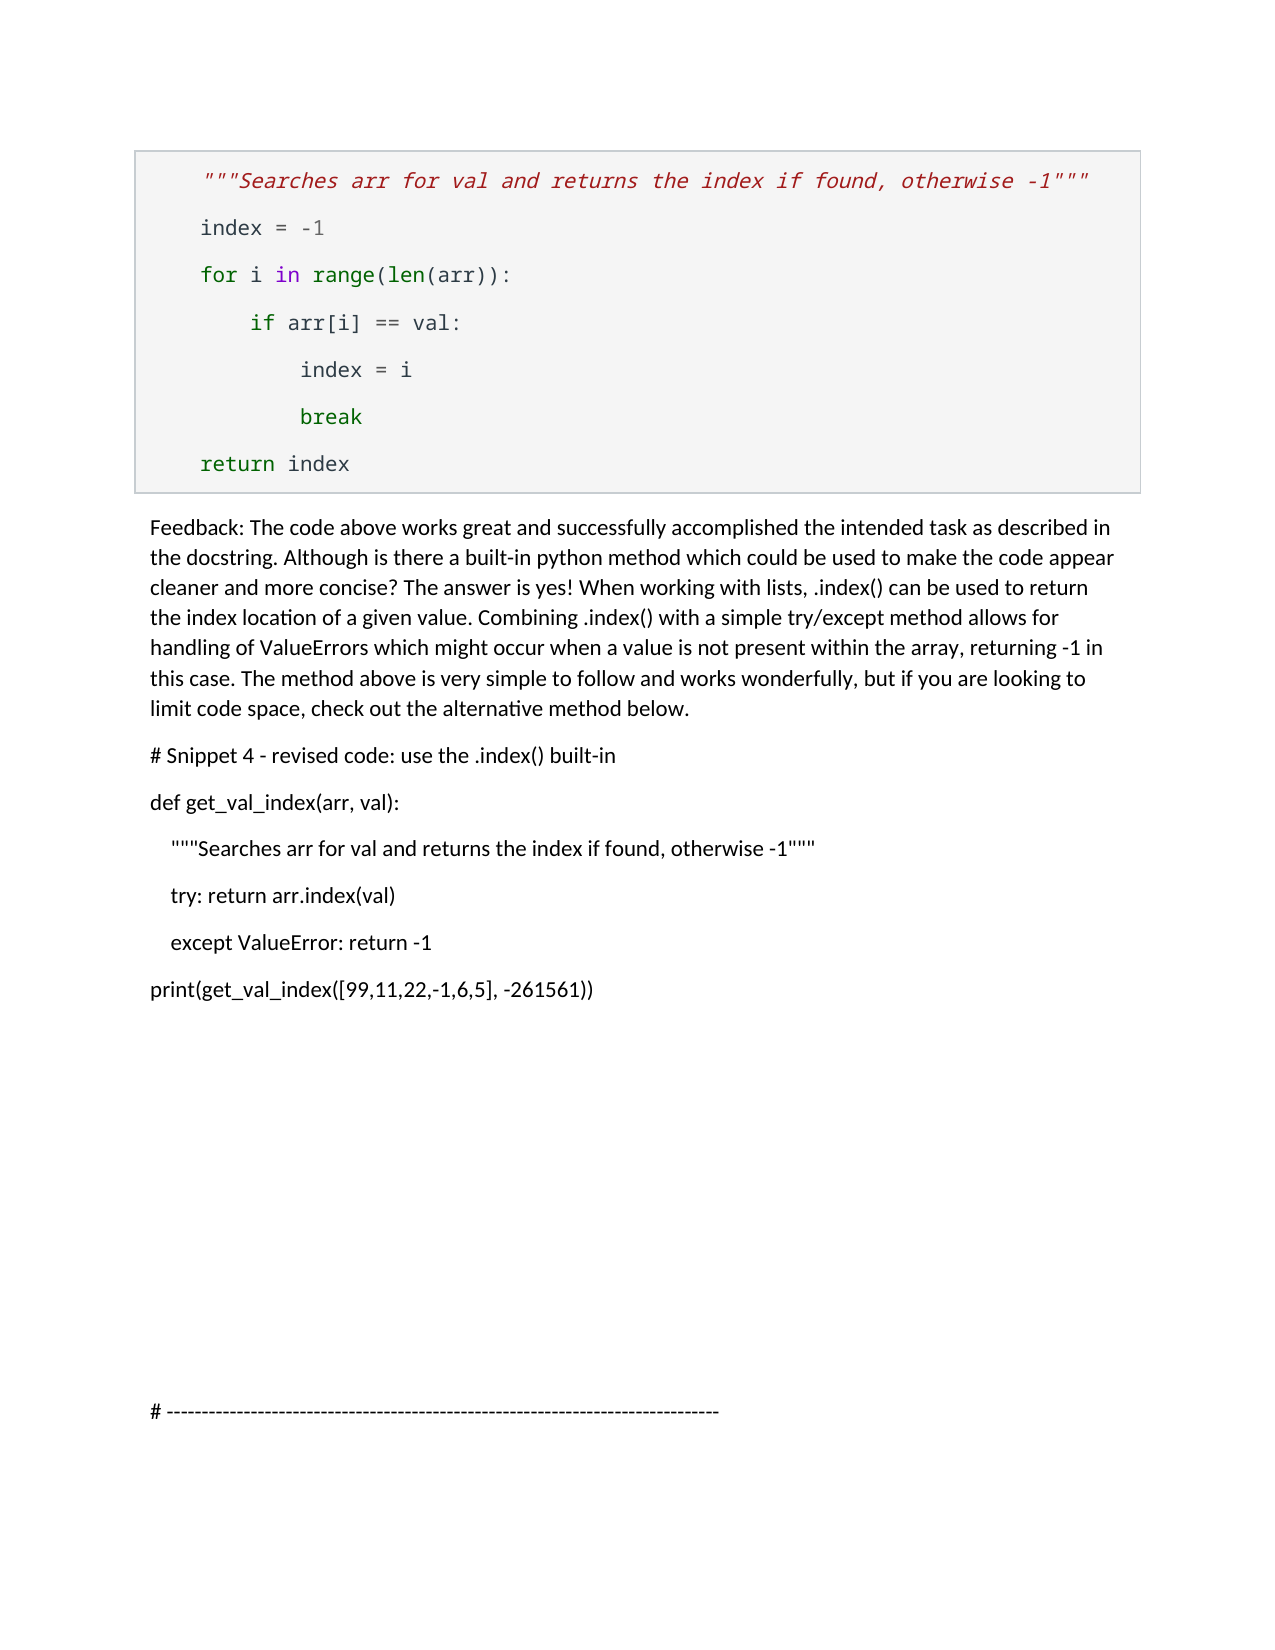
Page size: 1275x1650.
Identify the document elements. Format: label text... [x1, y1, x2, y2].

text """Searches arr for val and returns the index if found, otherwise -1""" [150, 834, 1125, 862]
text # Snippet 4 - revised code: use the .index() built-in [150, 741, 1125, 769]
text Feedback: The code above works great and successfully accomplished the intended task as described in the docstring. Although is there a built-in python method which could be used to make the code appear cleaner and more concise? The answer is yes! When working with lists, .index() can be used to return the index location of a given value. Combining .index() with a simple try/except method allows for handling of ValueErrors which might occur when a value is not present within the array, returning -1 in this case. The method above is very simple to follow and works wonderfully, but if you are looking to limit code space, check out the alternative method below. [150, 513, 1125, 722]
text print(get_val_index([99,11,22,-1,6,5], -261561)) [150, 975, 1125, 1003]
text if arr[i] == val: [136, 292, 1140, 336]
text index = i [136, 339, 1140, 383]
text return index [136, 433, 1140, 492]
text index = -1 [136, 197, 1140, 242]
text break [136, 386, 1140, 431]
text """Searches arr for val and returns the index if found, otherwise -1""" [136, 152, 1140, 194]
text # ------------------------------------------------------------------------------- [150, 1397, 1125, 1425]
text def get_val_index(arr, val): [150, 788, 1125, 816]
text try: return arr.index(val) [150, 881, 1125, 909]
text except ValueError: return -1 [150, 928, 1125, 956]
text for i in range(len(arr)): [136, 244, 1140, 289]
